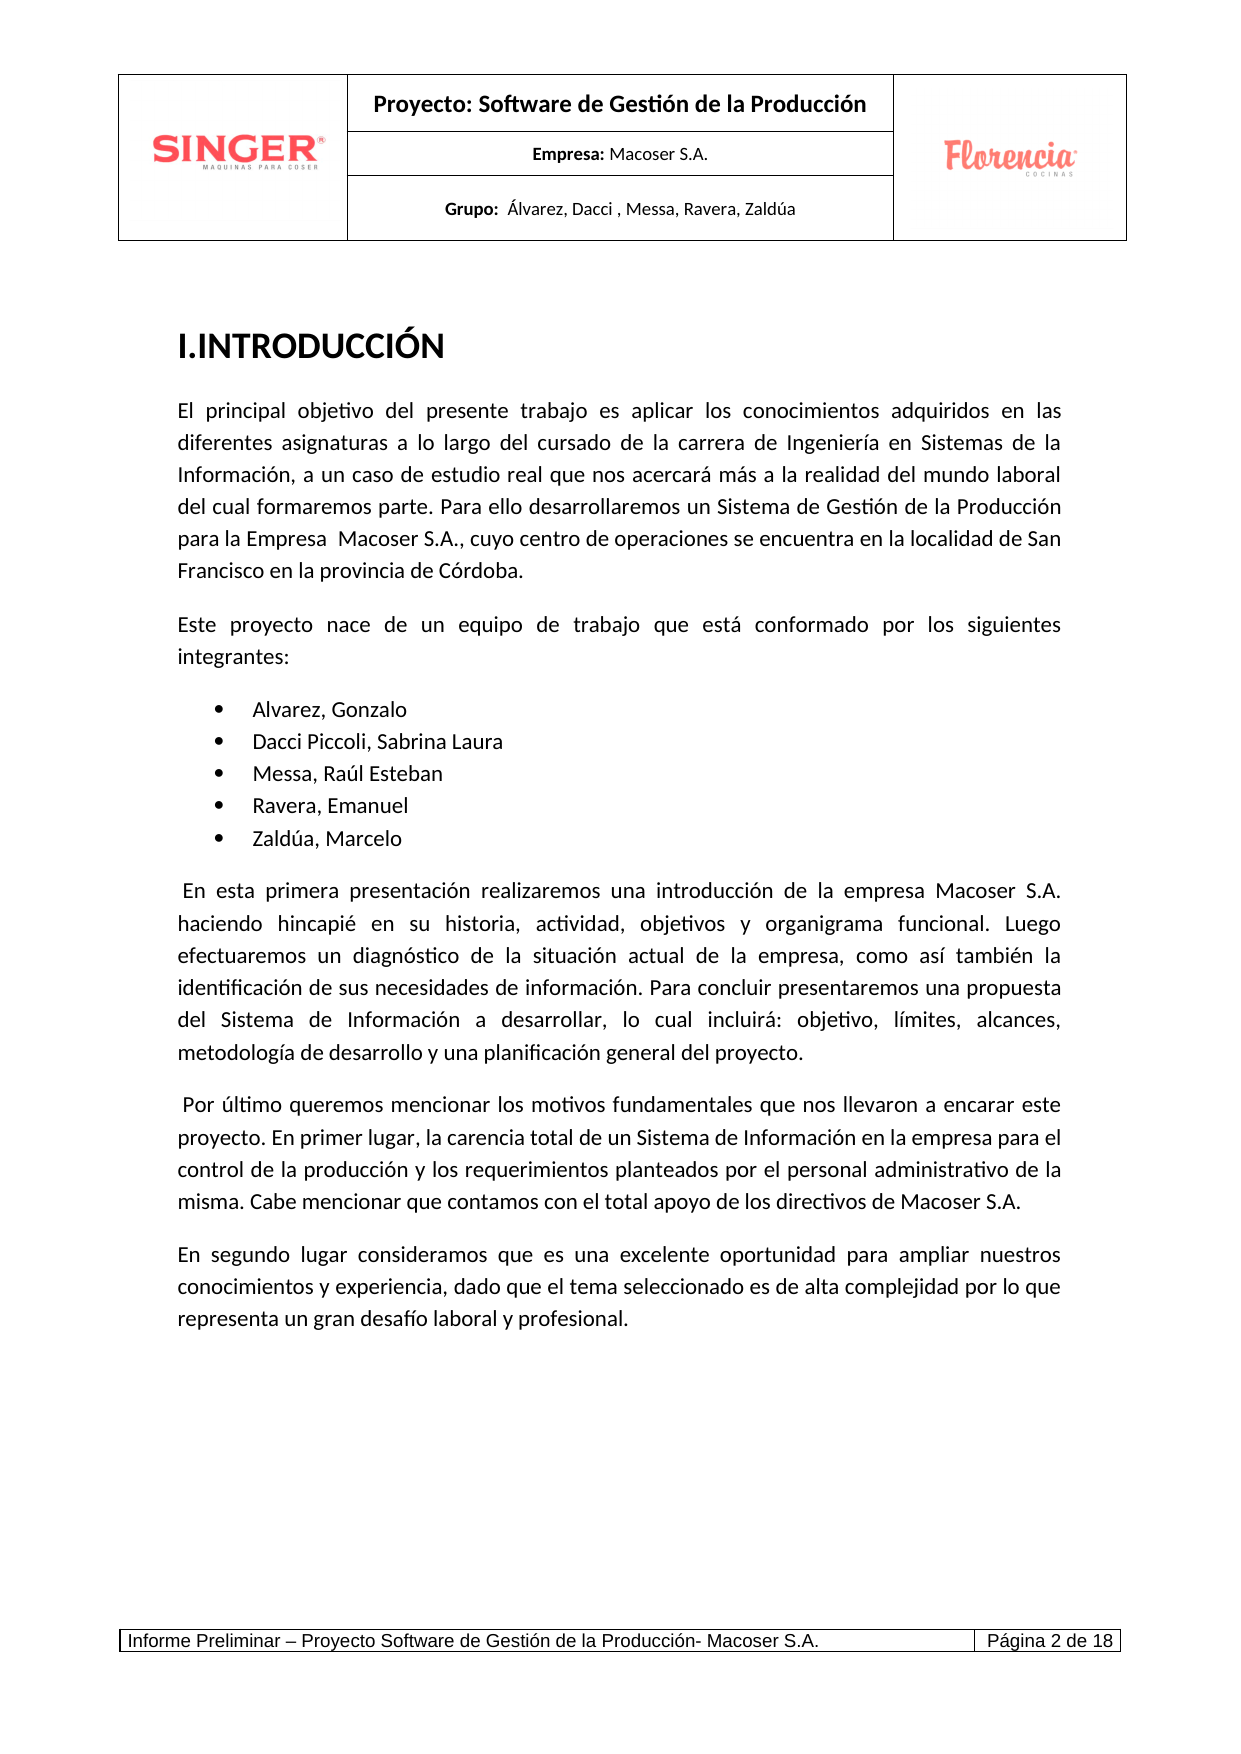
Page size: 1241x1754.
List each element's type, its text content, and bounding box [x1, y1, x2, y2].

text El principal objetivo del presente trabajo es aplicar los conocimientos adquiridos en las diferentes asignaturas a lo largo del cursado de la carrera de Ingeniería en Sistemas de la Información, a un caso de estudio real que nos acercará más a la realidad del mundo laboral del cual formaremos parte. Para ello desarrollaremos un Sistema de Gestión de la Producción para la Empresa Macoser S.A., cuyo centro de operaciones se encuentra en la localidad de San Francisco en la provincia de Córdoba. [177, 396, 1063, 585]
list Ravera, Emanuel [215, 791, 1063, 819]
list Zaldúa, Marcelo [215, 824, 1063, 852]
text Este subsistema debe preveer posibles cancelaciones, alteraciones o pedidos de entregas parciales de parte de los clientes calculando en cada caso los costos correspondientes de realizar dicha acción. [913, 90, 1111, 225]
text En segundo lugar consideramos que es una excelente oportunidad para ampliar nuestros conocimientos y experiencia, dado que el tema seleccionado es de alta complejidad por lo que representa un gran desafío laboral y profesional. [177, 1240, 1063, 1333]
list Alvarez, Gonzalo [215, 695, 1063, 723]
text Por último queremos mencionar los motivos fundamentales que nos llevaron a encarar este proyecto. En primer lugar, la carencia total de un Sistema de Información en la empresa para el control de la producción y los requerimientos planteados por el personal administrativo de la misma. Cabe mencionar que contamos con el total apoyo de los directivos de Macoser S.A. [177, 1091, 1063, 1215]
list Messa, Raúl Esteban [215, 759, 1063, 787]
list Dacci Piccoli, Sabrina Laura [215, 727, 1063, 755]
text I.INTRODUCCIÓN [177, 269, 1063, 368]
text En esta primera presentación realizaremos una introducción de la empresa Macoser S.A. haciendo hincapié en su historia, actividad, objetivos y organigrama funcional. Luego efectuaremos un diagnóstico de la situación actual de la empresa, como así también la identificación de sus necesidades de información. Para concluir presentaremos una propuesta del Sistema de Información a desarrollar, lo cual incluirá: objetivo, límites, alcances, metodología de desarrollo y una planificación general del proyecto. [177, 877, 1063, 1066]
text Este proyecto nace de un equipo de trabajo que está conformado por los siguientes integrantes: [177, 610, 1063, 670]
